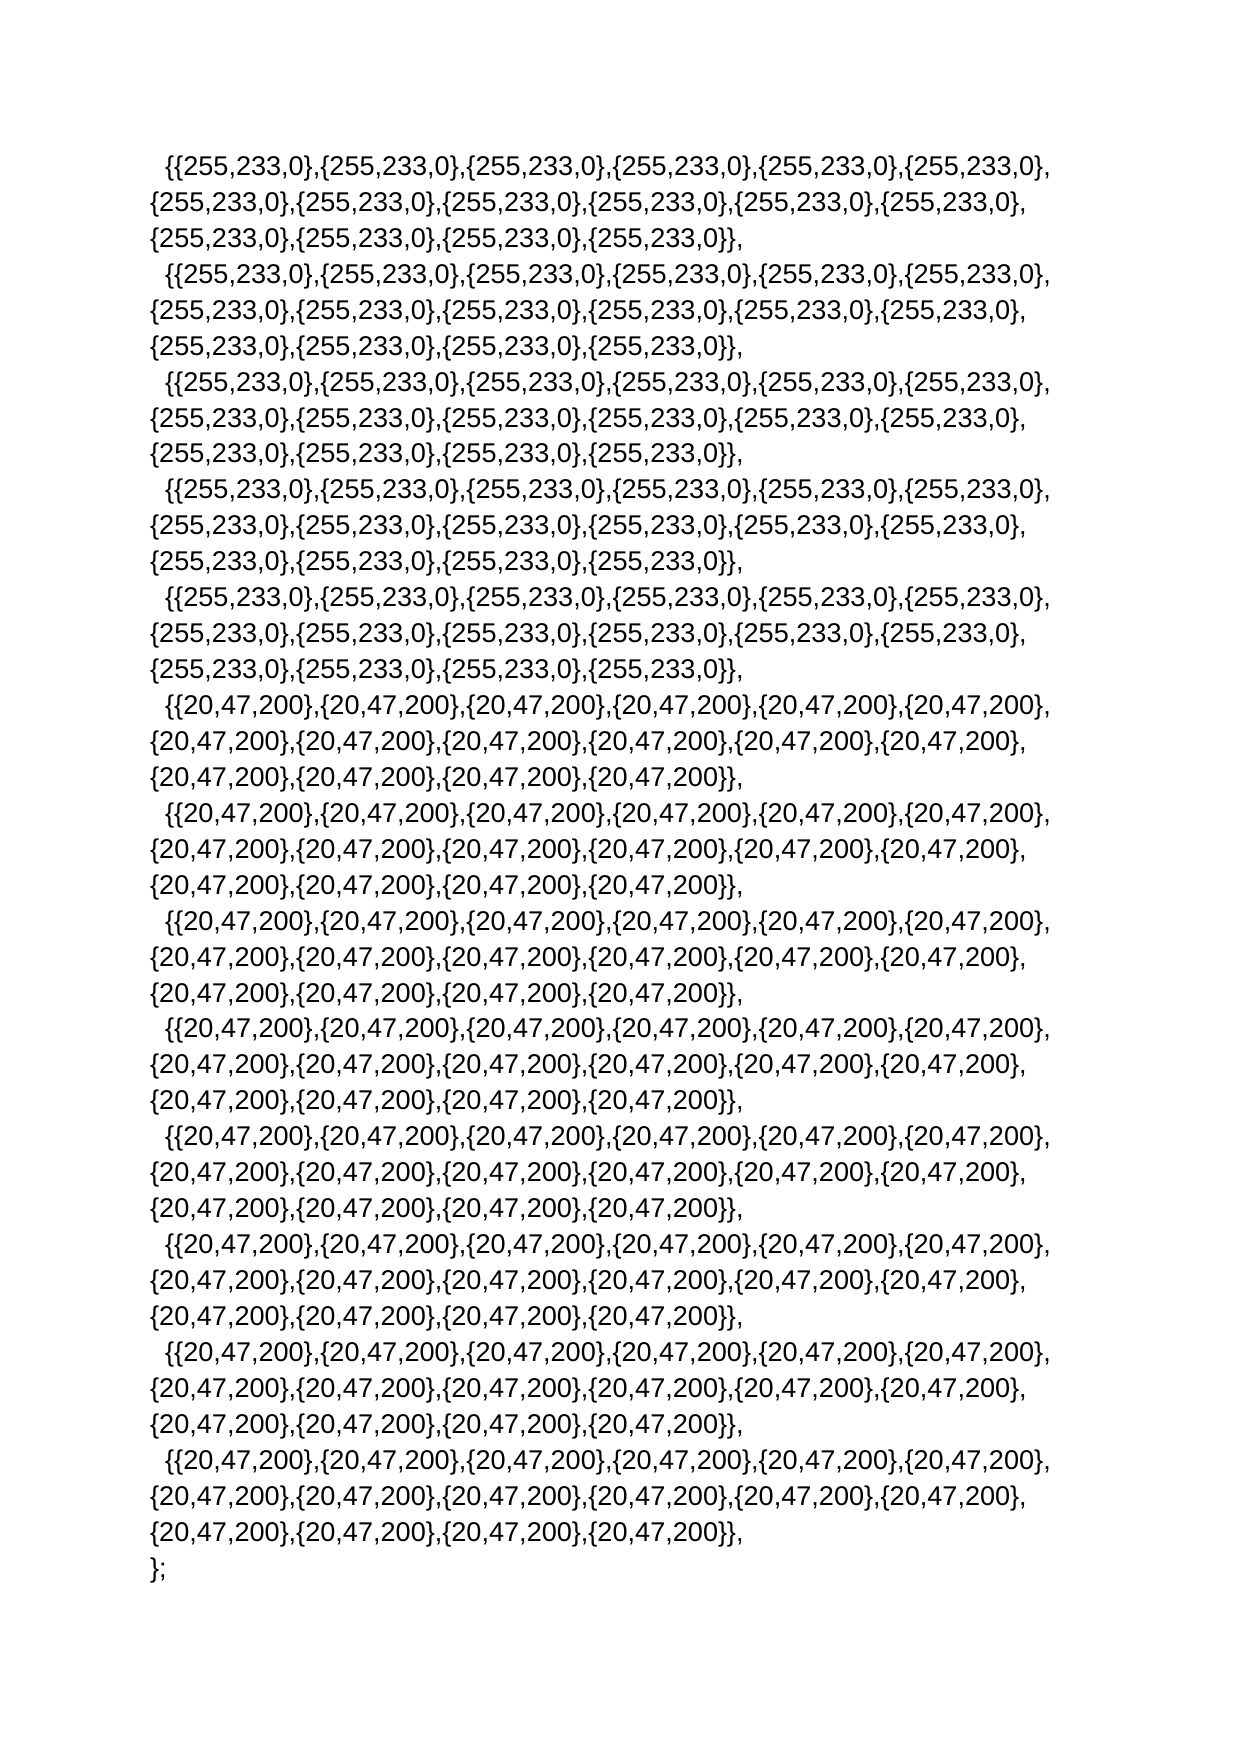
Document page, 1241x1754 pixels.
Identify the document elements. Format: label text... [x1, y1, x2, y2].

text {{20,47,200},{20,47,200},{20,47,200},{20,47,200},{20,47,200},{20,47,200},{20,47,200},{20,47,200},{20,47,200},{20,47,200},{20,47,200},{20,47,200},{20,47,200},{20,47,200},{20,47,200},{20,47,200}}, [150, 1012, 1090, 1116]
text }; [150, 1552, 1090, 1583]
text {{20,47,200},{20,47,200},{20,47,200},{20,47,200},{20,47,200},{20,47,200},{20,47,200},{20,47,200},{20,47,200},{20,47,200},{20,47,200},{20,47,200},{20,47,200},{20,47,200},{20,47,200},{20,47,200}}, [150, 905, 1090, 1008]
text {{20,47,200},{20,47,200},{20,47,200},{20,47,200},{20,47,200},{20,47,200},{20,47,200},{20,47,200},{20,47,200},{20,47,200},{20,47,200},{20,47,200},{20,47,200},{20,47,200},{20,47,200},{20,47,200}}, [150, 1444, 1090, 1547]
text {{20,47,200},{20,47,200},{20,47,200},{20,47,200},{20,47,200},{20,47,200},{20,47,200},{20,47,200},{20,47,200},{20,47,200},{20,47,200},{20,47,200},{20,47,200},{20,47,200},{20,47,200},{20,47,200}}, [150, 1228, 1090, 1331]
text {{20,47,200},{20,47,200},{20,47,200},{20,47,200},{20,47,200},{20,47,200},{20,47,200},{20,47,200},{20,47,200},{20,47,200},{20,47,200},{20,47,200},{20,47,200},{20,47,200},{20,47,200},{20,47,200}}, [150, 797, 1090, 900]
text {{20,47,200},{20,47,200},{20,47,200},{20,47,200},{20,47,200},{20,47,200},{20,47,200},{20,47,200},{20,47,200},{20,47,200},{20,47,200},{20,47,200},{20,47,200},{20,47,200},{20,47,200},{20,47,200}}, [150, 1336, 1090, 1439]
text {{20,47,200},{20,47,200},{20,47,200},{20,47,200},{20,47,200},{20,47,200},{20,47,200},{20,47,200},{20,47,200},{20,47,200},{20,47,200},{20,47,200},{20,47,200},{20,47,200},{20,47,200},{20,47,200}}, [150, 1120, 1090, 1223]
text {{20,47,200},{20,47,200},{20,47,200},{20,47,200},{20,47,200},{20,47,200},{20,47,200},{20,47,200},{20,47,200},{20,47,200},{20,47,200},{20,47,200},{20,47,200},{20,47,200},{20,47,200},{20,47,200}}, [150, 689, 1090, 792]
